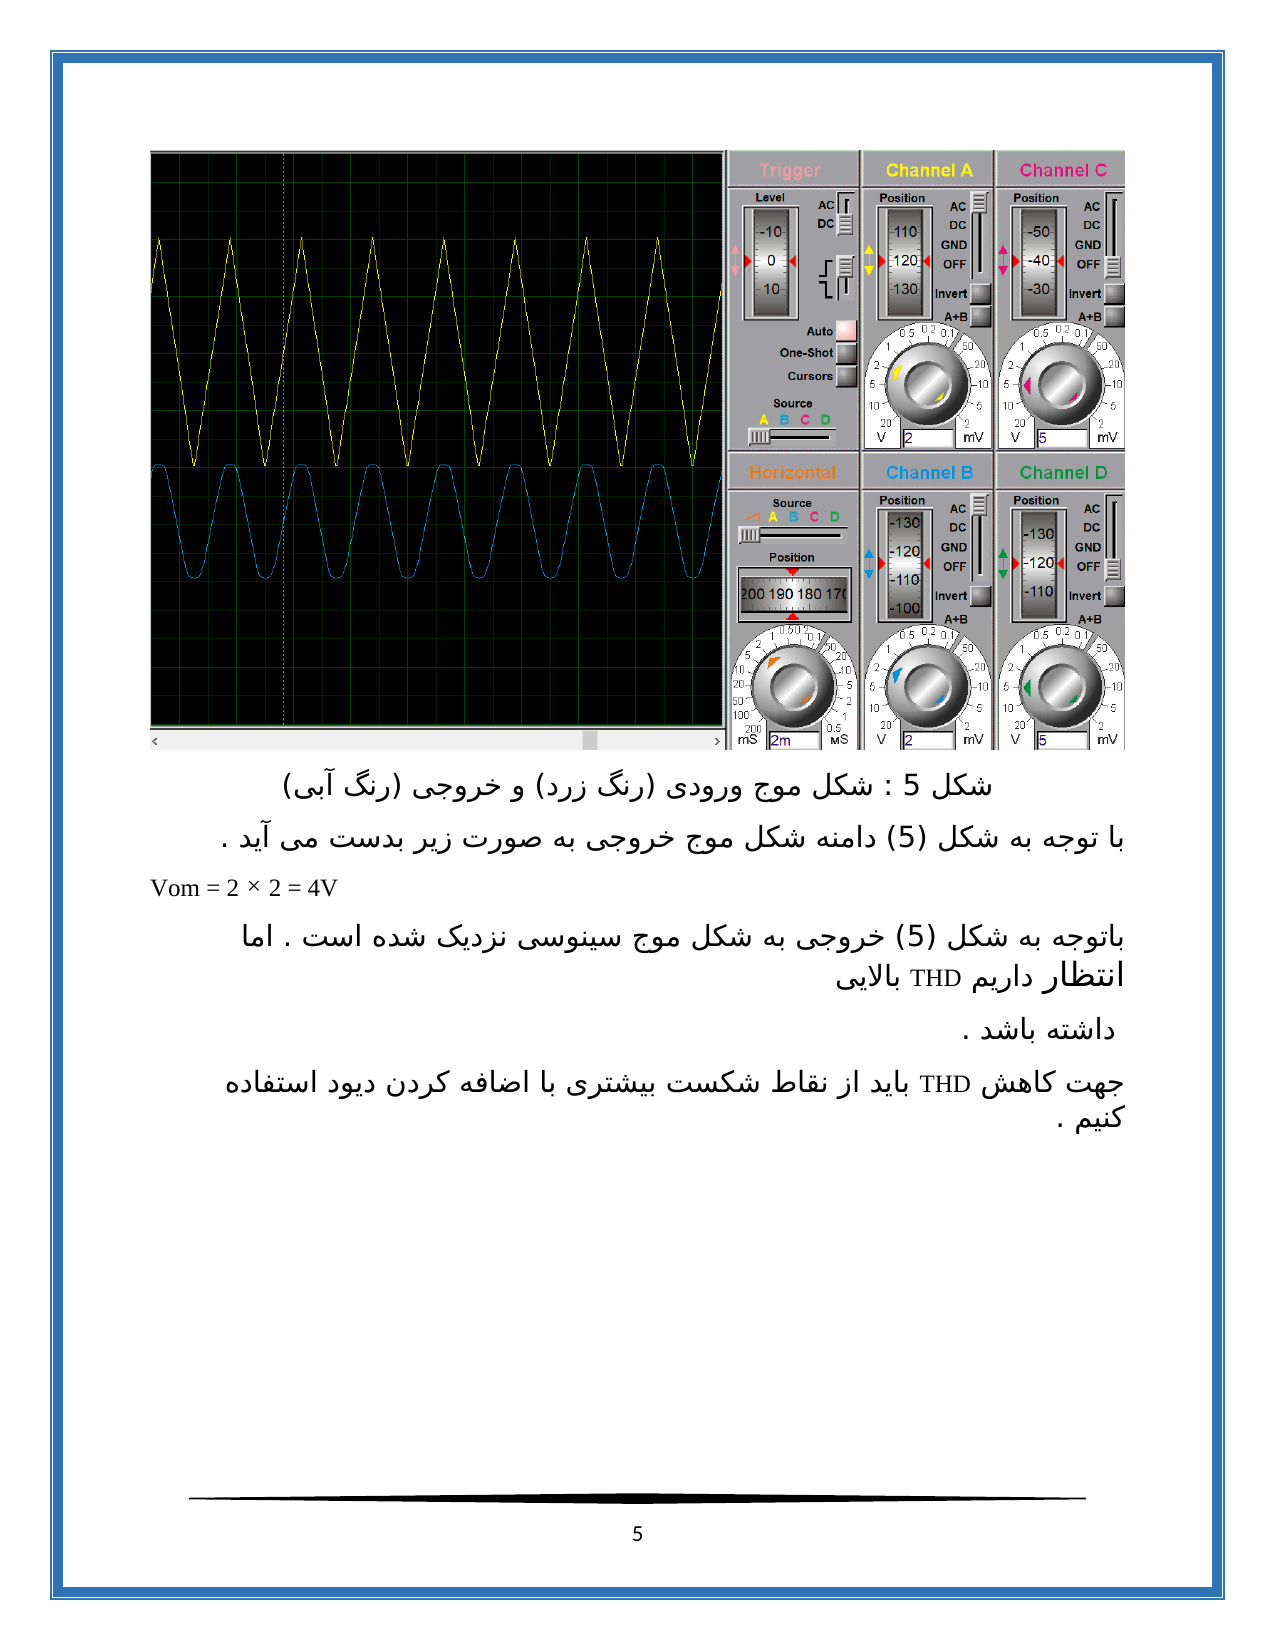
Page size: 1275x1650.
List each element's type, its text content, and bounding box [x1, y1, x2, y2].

picture [150, 150, 1125, 750]
text باتوجه به شکل (5) خروجی به شکل موج سینوسی نزدیک شده است . اما انتظار داریم THD بالایی [150, 919, 1125, 994]
text شکل 5 : شکل موج ورودی (رنگ زرد) و خروجی (رنگ آبی) [150, 768, 1125, 802]
text داشته باشد . [150, 1013, 1125, 1047]
text جهت کاهش THD باید از نقاط شکست بیشتری با اضافه کردن دیود استفاده کنیم . [150, 1065, 1125, 1134]
text Vom = 2 2 = 4V [150, 873, 1125, 901]
text با توجه به شکل (5) دامنه شکل موج خروجی به صورت زیر بدست می آید . [150, 820, 1125, 854]
